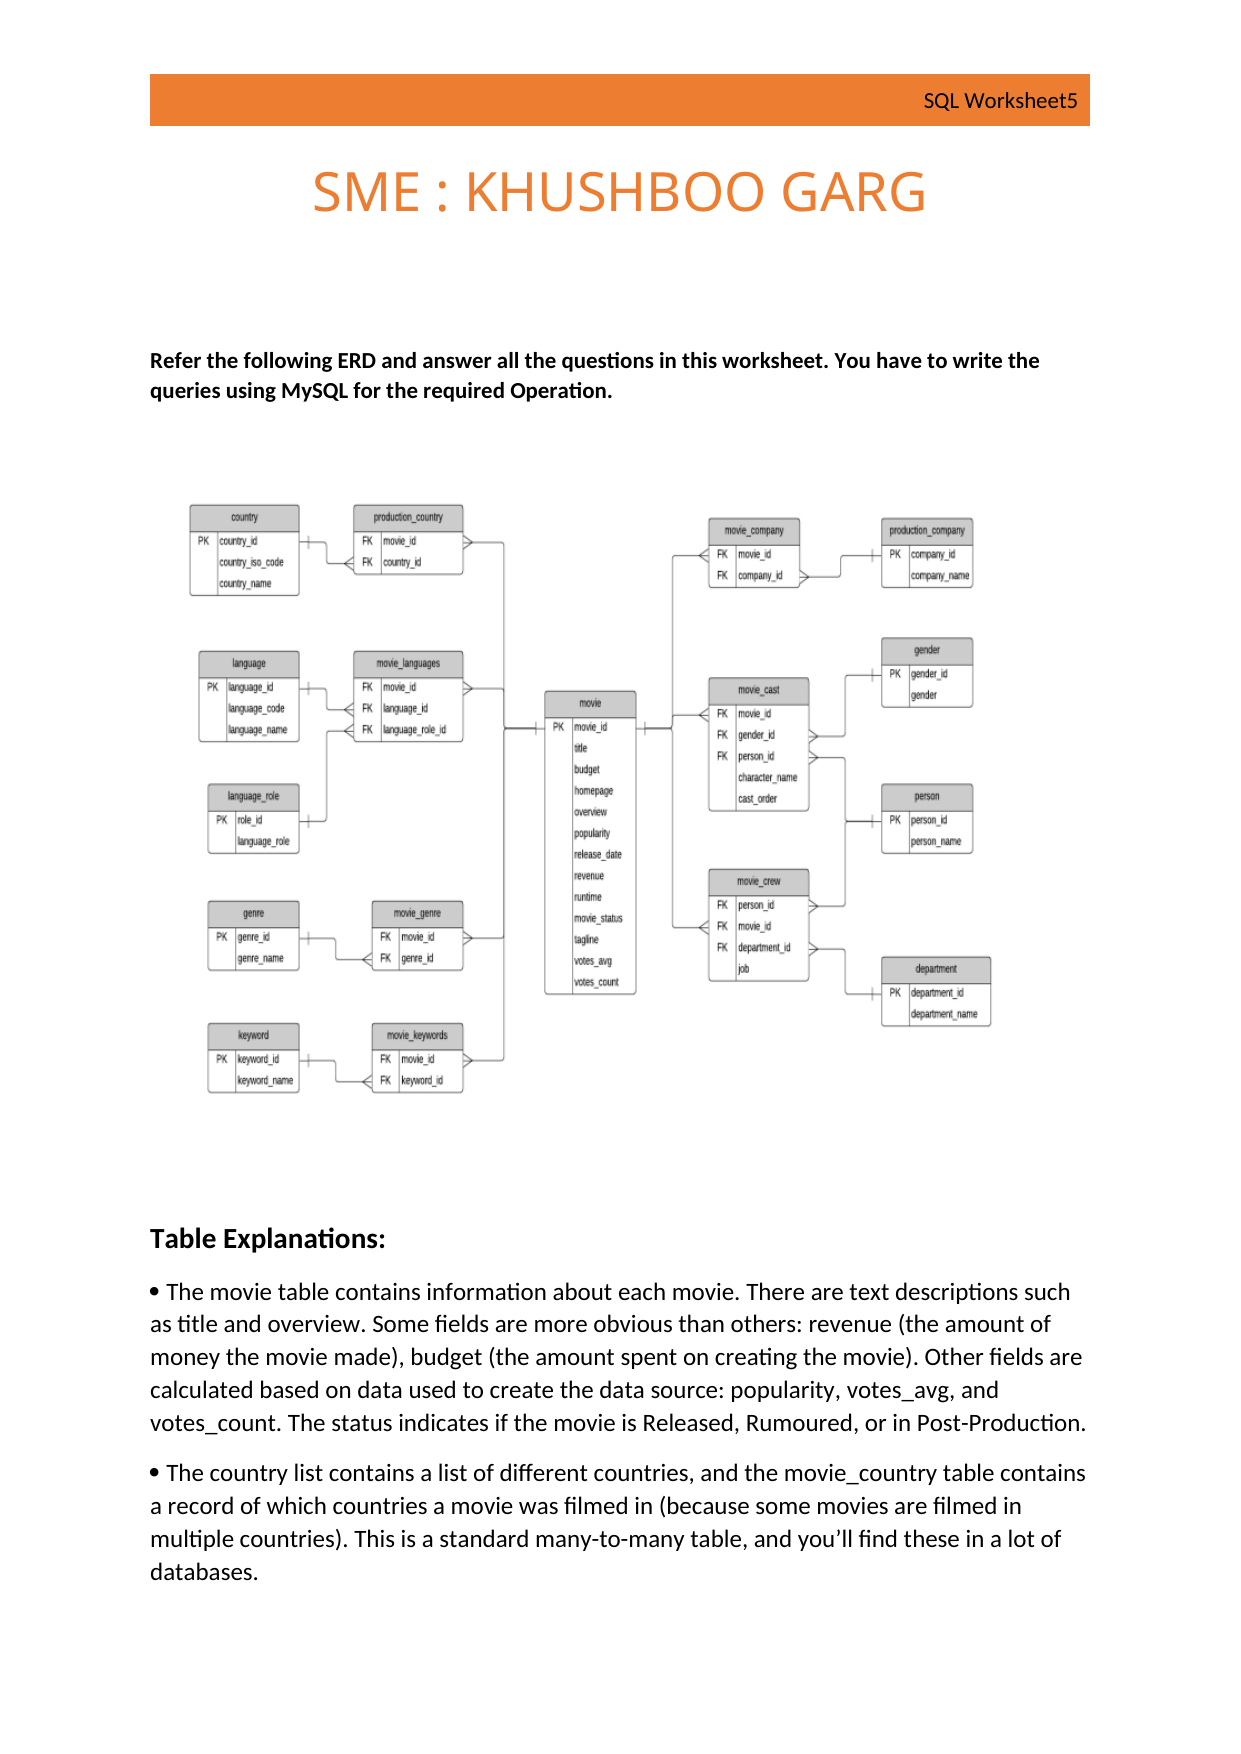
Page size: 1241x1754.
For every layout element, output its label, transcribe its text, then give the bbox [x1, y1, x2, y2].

picture [150, 470, 1044, 1149]
text The movie table contains information about each movie. There are text descriptions such as title and overview. Some fields are more obvious than others: revenue (the amount of money the movie made), budget (the amount spent on creating the movie). Other fields are calculated based on data used to create the data source: popularity, votes_avg, and votes_count. The status indicates if the movie is Released, Rumoured, or in Post-Production. [150, 1276, 1090, 1438]
text The country list contains a list of different countries, and the movie_country table contains a record of which countries a movie was filmed in (because some movies are filmed in multiple countries). This is a standard many-to-many table, and you’ll find these in a lot of databases. [150, 1457, 1090, 1586]
text SME : KHUSHBOO GARG [150, 154, 1090, 227]
text Refer the following ERD and answer all the questions in this worksheet. You have to write the queries using MySQL for the required Operation. [150, 346, 1090, 404]
text Table Explanations: [150, 1221, 1090, 1256]
